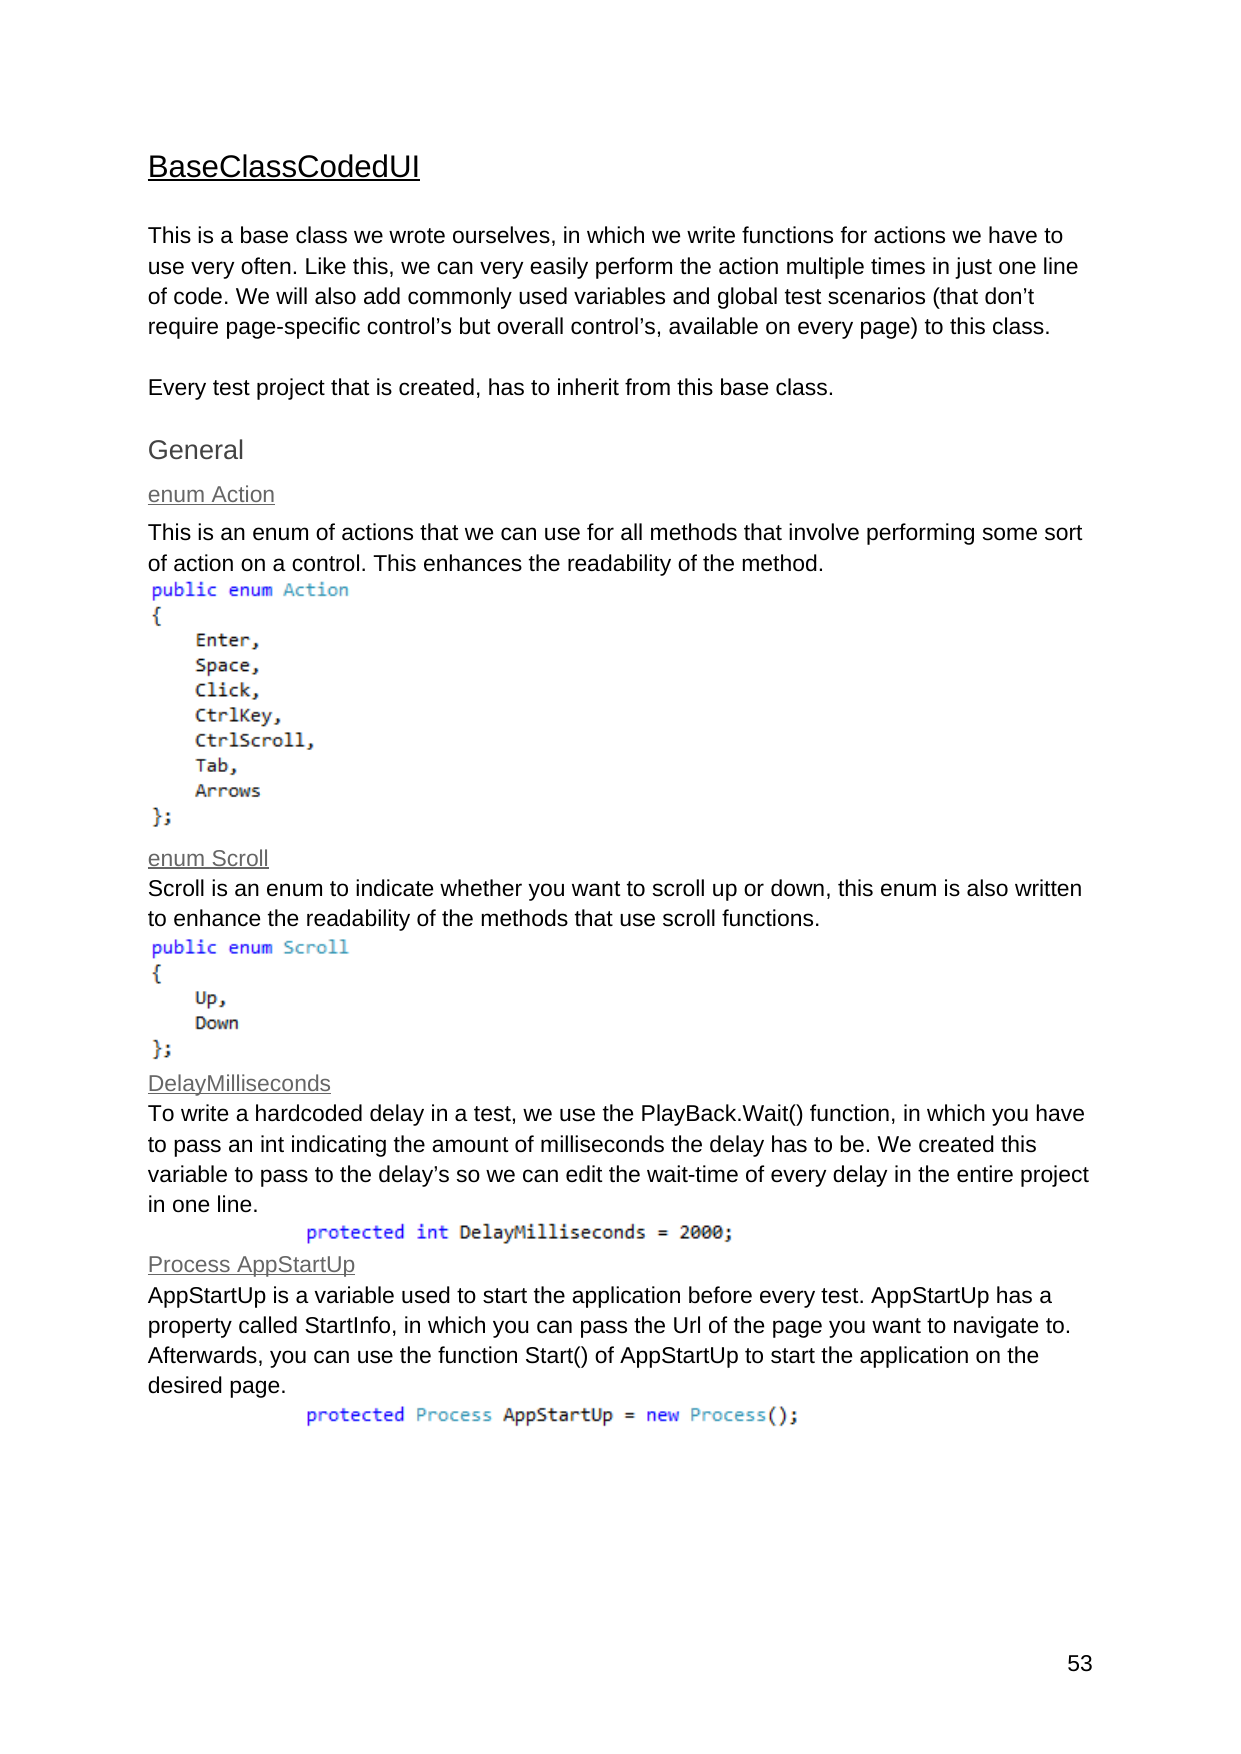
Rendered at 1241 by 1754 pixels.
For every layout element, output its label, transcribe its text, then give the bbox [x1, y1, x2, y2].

picture [147, 579, 373, 841]
text This is a base class we wrote ourselves, in which we write functions for actions we have to use very often. Like this, we can very easily perform the action multiple times in just one line of code. We will also add commonly used variables and global test scenarios (that don’t require page-specific control’s but overall control’s, available on every page) to this class. [148, 222, 1092, 339]
subtitle BaseClassCodedUI [148, 148, 1092, 184]
picture [297, 1402, 817, 1431]
picture [147, 935, 365, 1067]
text Scroll is an enum to indicate whether you want to scroll up or down, this enum is also written to enhance the readability of the methods that use scroll functions. [148, 875, 1092, 931]
text This is an enum of actions that we can use for all methods that involve performing some sort of action on a control. This enhances the readability of the method. [148, 519, 1092, 576]
text AppStartUp is a variable used to start the application before every test. AppStartUp has a property called StartInfo, in which you can pass the Url of the page you want to navigate to. Afterwards, you can use the function Start() of AppStartUp to start the application on the desired page. [148, 1282, 1092, 1399]
text enum Scroll [148, 844, 1092, 871]
picture [297, 1221, 750, 1247]
text DelayMilliseconds [148, 1070, 1092, 1097]
subtitle General [148, 434, 1092, 465]
text Every test project that is created, has to inherit from this base class. [148, 373, 1092, 400]
text Process AppStartUp [148, 1251, 1092, 1278]
subtitle enum Action [148, 481, 1092, 507]
text To write a hardcoded delay in a test, we use the PlayBack.Wait() function, in which you have to pass an int indicating the amount of milliseconds the delay has to be. We created this variable to pass to the delay’s so we can edit the wait-time of every delay in the entire project in one line. [148, 1100, 1092, 1217]
